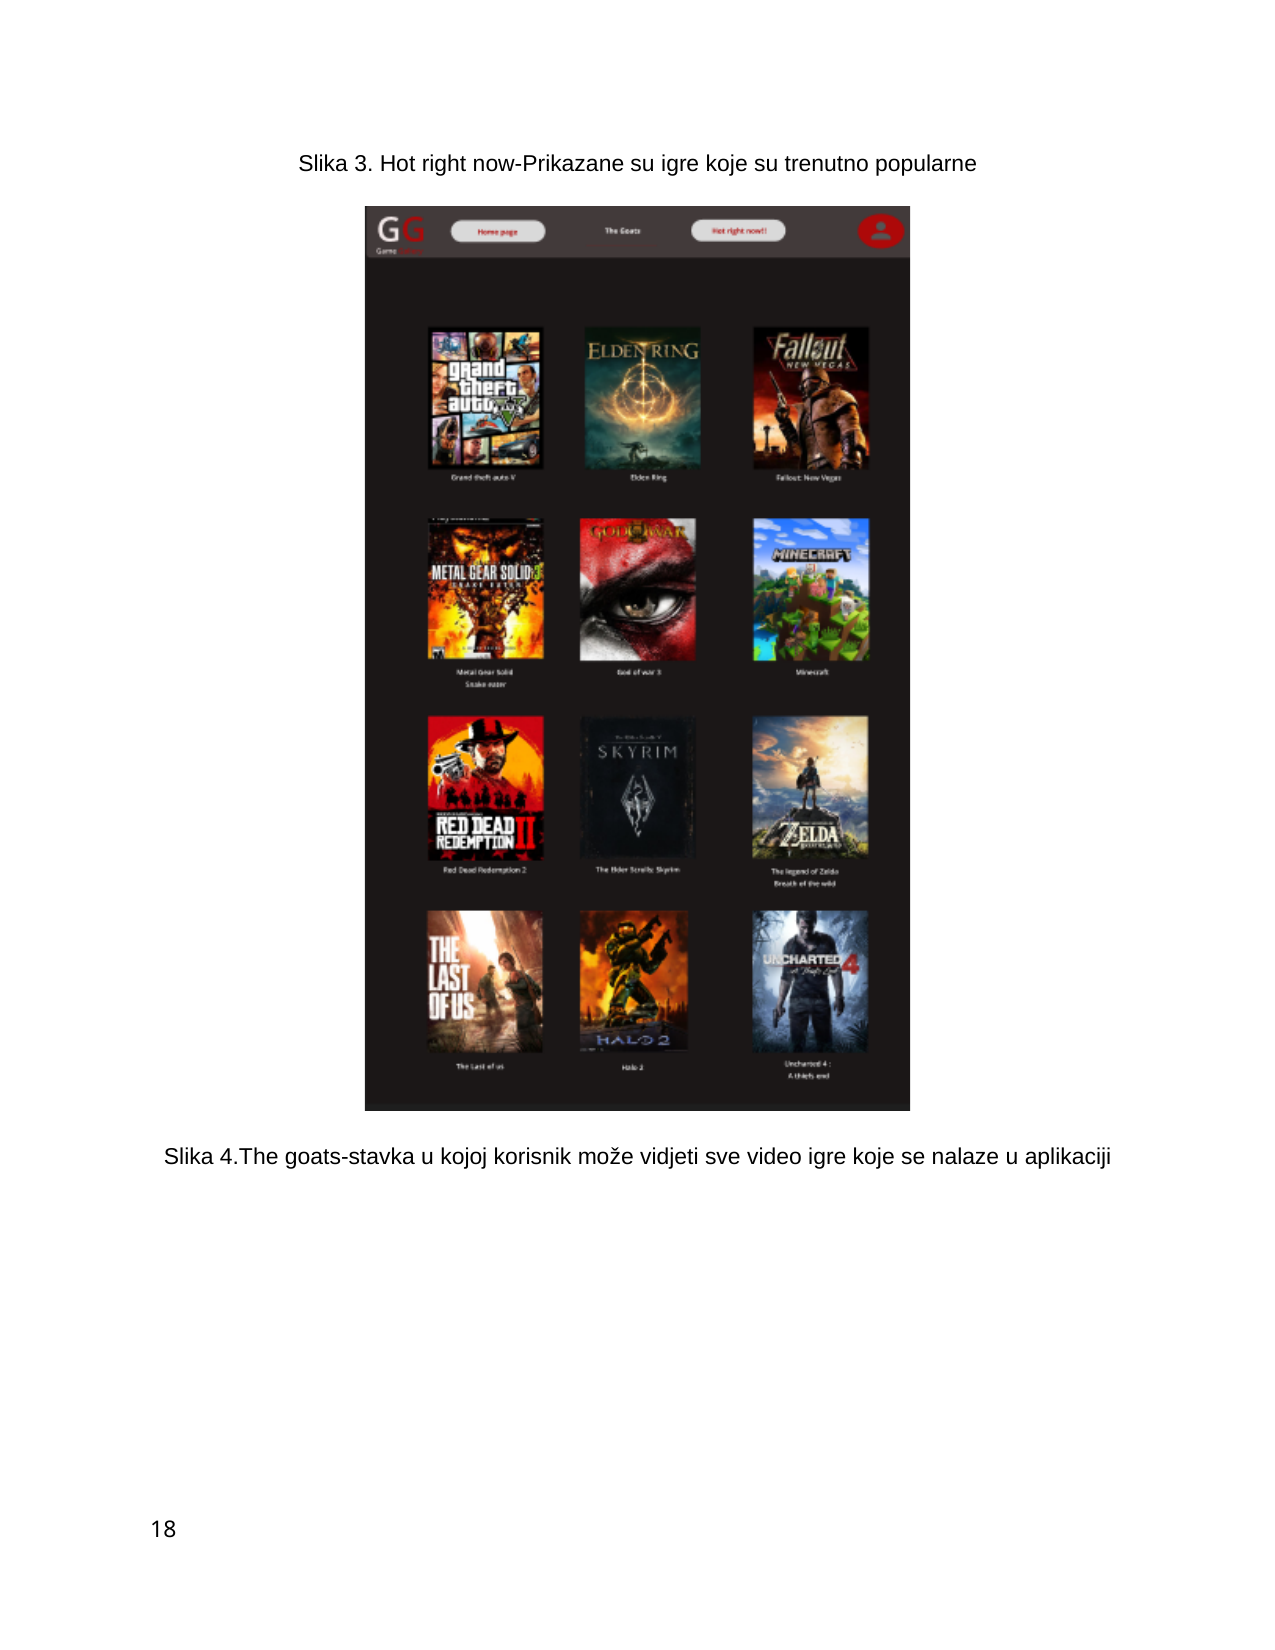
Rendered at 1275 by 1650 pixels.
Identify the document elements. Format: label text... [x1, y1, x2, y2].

text Slika 4.The goats-stavka u kojoj korisnik može vidjeti sve video igre koje se nalaze u aplikaciji [150, 1143, 1125, 1169]
text Slika 3. Hot right now-Prikazane su igre koje su trenutno popularne [150, 150, 1125, 176]
picture [364, 206, 911, 1111]
